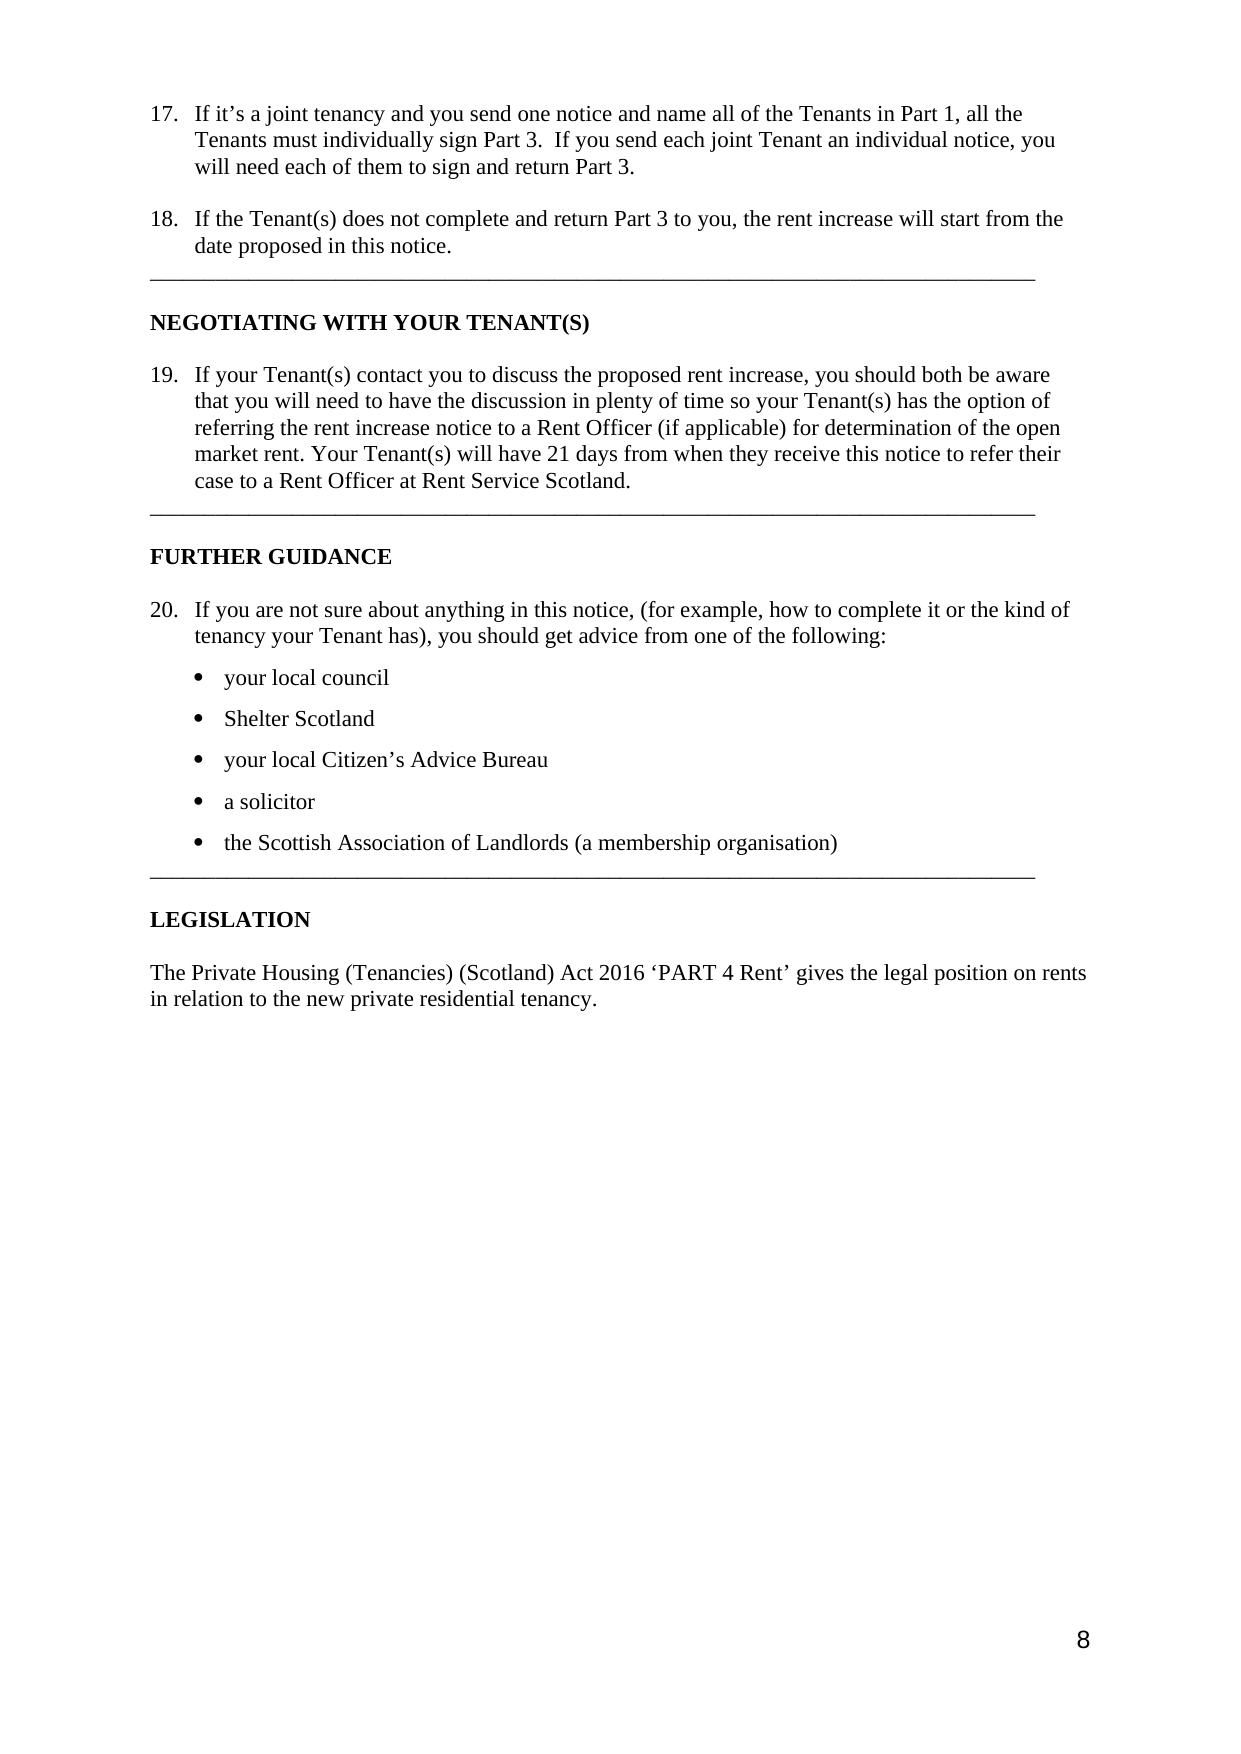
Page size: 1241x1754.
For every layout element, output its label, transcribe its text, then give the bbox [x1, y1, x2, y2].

list your local council [194, 664, 1090, 690]
text _________________________________________________________________________________ [150, 258, 1090, 283]
list If you are not sure about anything in this notice, (for example, how to complete it or the kind of tenancy your Tenant has), you should get advice from one of the following: [150, 596, 1090, 649]
list a solicitor [194, 788, 1090, 814]
list If the Tenant(s) does not complete and return Part 3 to you, the rent increase will start from the date proposed in this notice. [150, 205, 1090, 258]
text The Private Housing (Tenancies) (Scotland) Act 2016 ‘PART 4 Rent’ gives the legal position on rents in relation to the new private residential tenancy. [150, 959, 1090, 1011]
text NEGOTIATING WITH YOUR TENANT(S) [150, 308, 1090, 335]
list Shelter Scotland [194, 705, 1090, 732]
list the Scottish Association of Landlords (a membership organisation) [194, 829, 1090, 856]
text _________________________________________________________________________________ [150, 856, 1090, 881]
text LEGISLATION [150, 906, 1090, 932]
list your local Citizen’s Advice Bureau [194, 747, 1090, 773]
text _________________________________________________________________________________ [150, 493, 1090, 518]
text FURTHER GUIDANCE [150, 543, 1090, 570]
list If your Tenant(s) contact you to discuss the proposed rent increase, you should both be aware that you will need to have the discussion in plenty of time so your Tenant(s) has the option of referring the rent increase notice to a Rent Officer (if applicable) for determination of the open market rent. Your Tenant(s) will have 21 days from when they receive this notice to refer their case to a Rent Officer at Rent Service Scotland. [150, 361, 1090, 493]
list If it’s a joint tenancy and you send one notice and name all of the Tenants in Part 1, all the Tenants must individually sign Part 3. If you send each joint Tenant an individual notice, you will need each of them to sign and return Part 3. [150, 100, 1090, 179]
